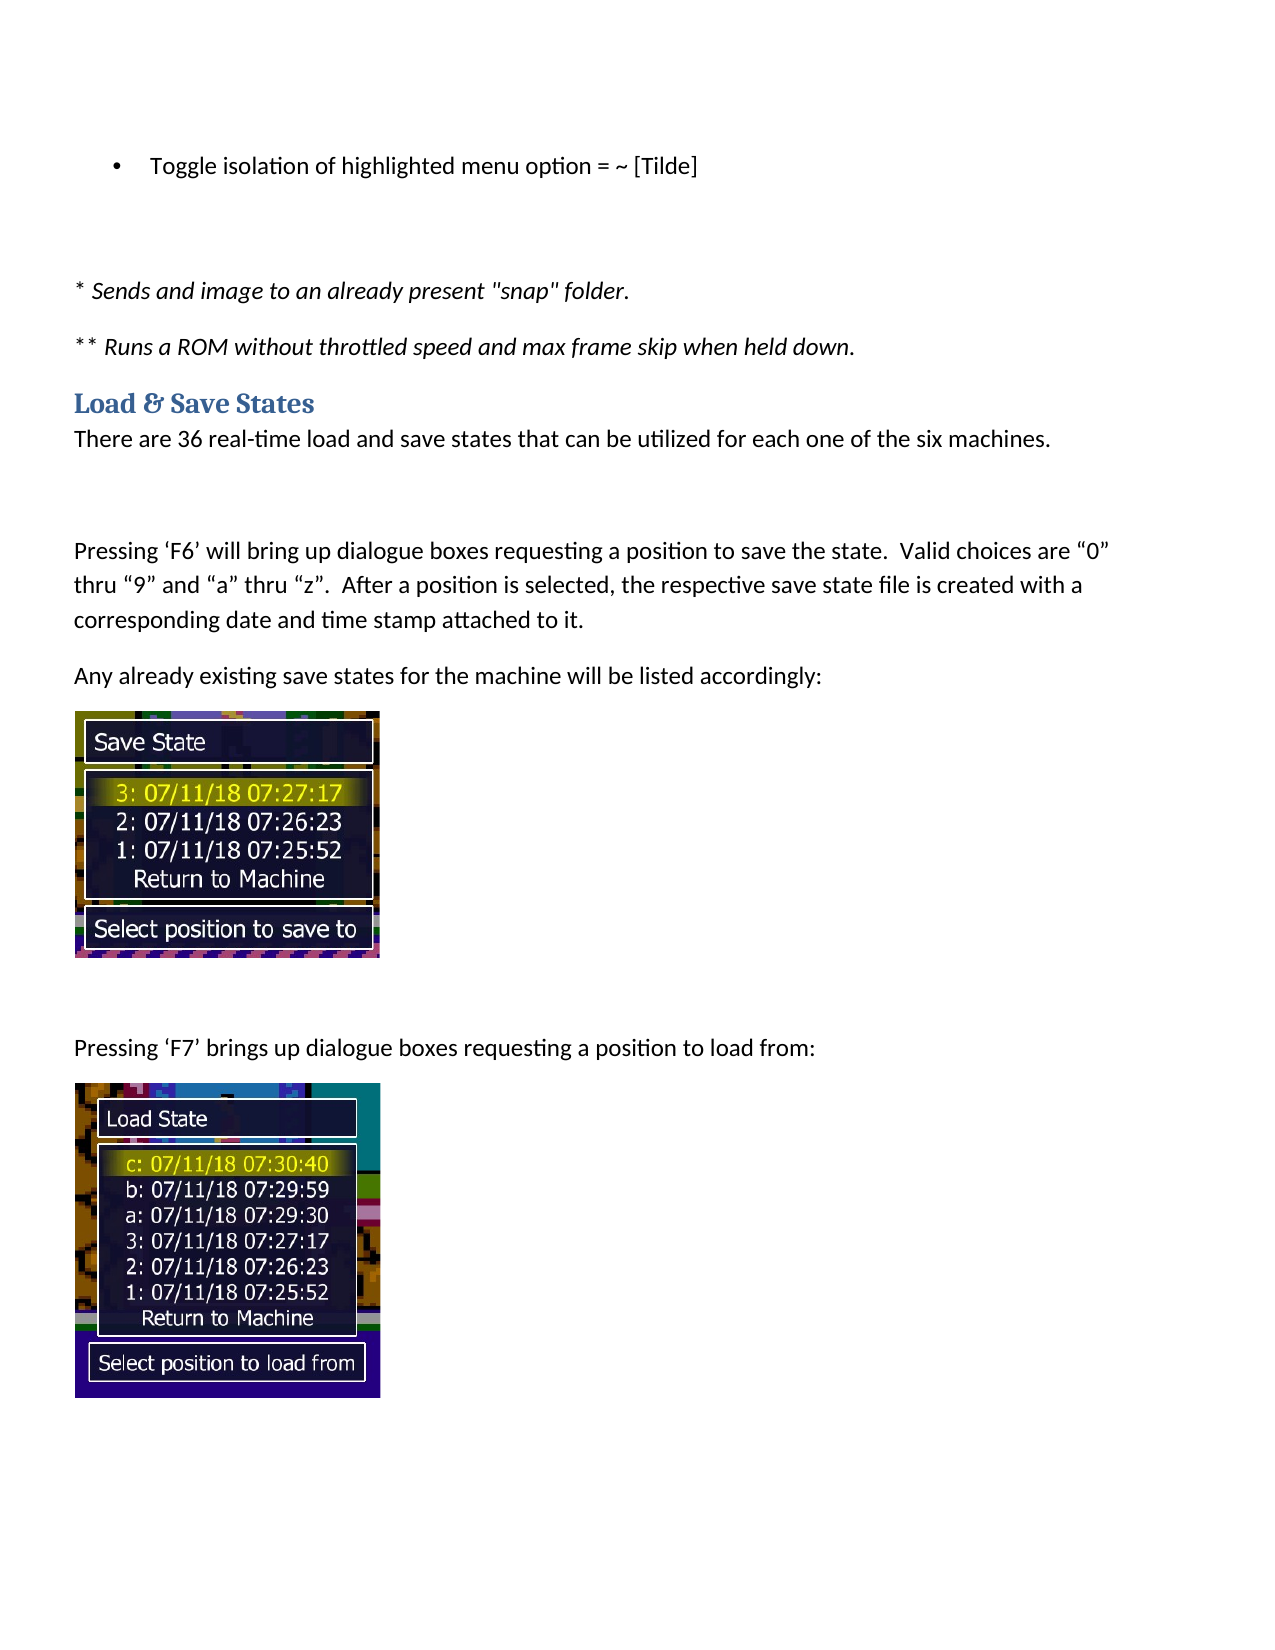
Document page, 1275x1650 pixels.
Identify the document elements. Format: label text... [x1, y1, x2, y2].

text Any already existing save states for the machine will be listed accordingly: [73, 660, 1120, 691]
text * Sends and image to an already present "snap" folder. [73, 275, 1121, 306]
subtitle Load & Save States [73, 387, 1200, 421]
text There are 36 real-time load and save states that can be utilized for each one of the six machines. [73, 423, 1120, 454]
text Pressing ‘F7’ brings up dialogue boxes requesting a position to load from: [73, 1032, 1120, 1063]
text Pressing ‘F6’ will bring up dialogue boxes requesting a position to save the state. Valid choices are “0” thru “9” and “a” thru “z”. After a position is selected, the respective save state file is created with a corresponding date and time stamp attached to it. [73, 535, 1120, 634]
list Toggle isolation of highlighted menu option = ~ [Tilde] [112, 150, 1120, 181]
picture [75, 1083, 381, 1398]
picture [75, 711, 380, 958]
text ** Runs a ROM without throttled speed and max frame skip when held down. [73, 331, 1121, 362]
